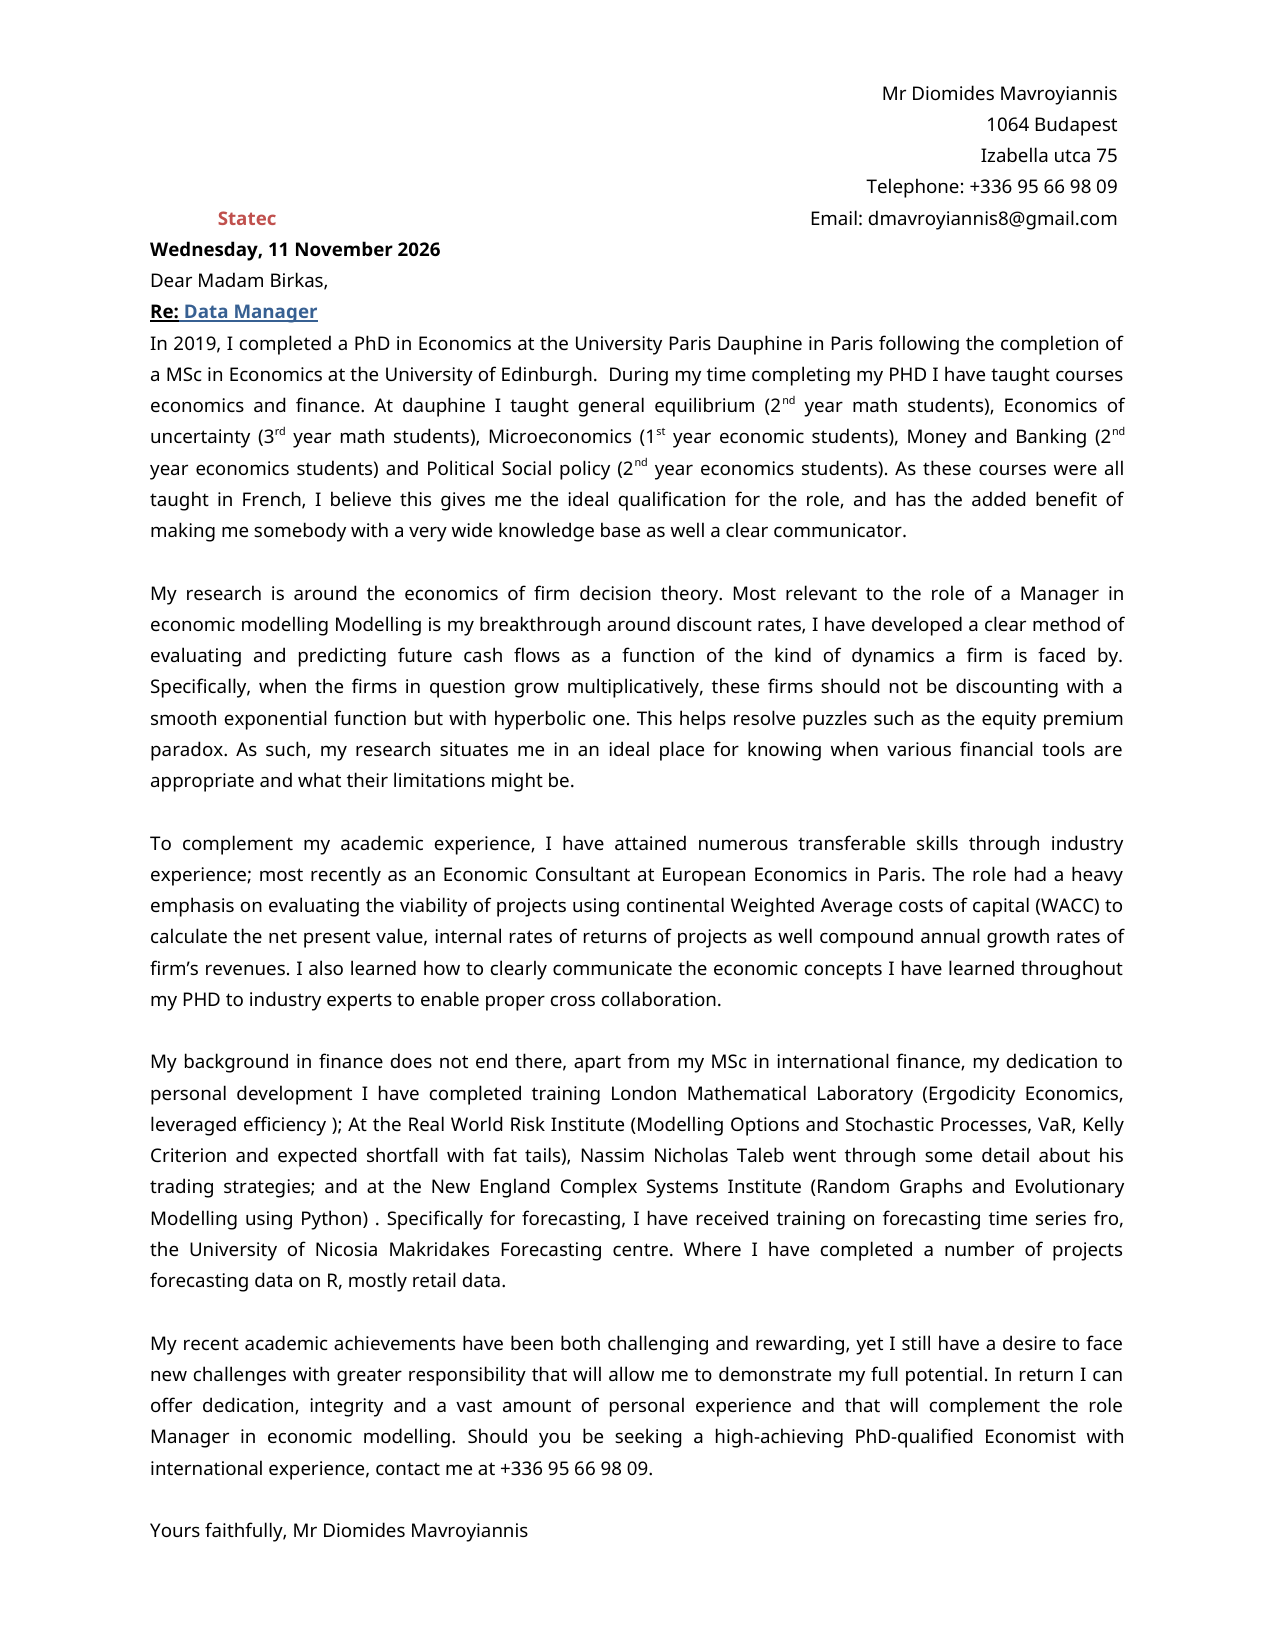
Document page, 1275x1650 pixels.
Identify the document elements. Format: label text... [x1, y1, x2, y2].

text My recent academic achievements have been both challenging and rewarding, yet I still have a desire to face new challenges with greater responsibility that will allow me to demonstrate my full potential. In return I can offer dedication, integrity and a vast amount of personal experience and that will complement the role Manager in economic modelling. Should you be seeking a high-achieving PhD-qualified Economist with international experience, contact me at +336 95 66 98 09. [150, 1325, 1125, 1481]
text My background in finance does not end there, apart from my MSc in international finance, my dedication to personal development I have completed training London Mathematical Laboratory (Ergodicity Economics, leveraged efficiency ); At the Real World Risk Institute (Modelling Options and Stochastic Processes, VaR, Kelly Criterion and expected shortfall with fat tails), Nassim Nicholas Taleb went through some detail about his trading strategies; and at the New England Complex Systems Institute (Random Graphs and Evolutionary Modelling using Python) . Specifically for forecasting, I have received training on forecasting time series fro, the University of Nicosia Makridakes Forecasting centre. Where I have completed a number of projects forecasting data on R, mostly retail data. [150, 1044, 1125, 1294]
text Yours faithfully, Mr Diomides Mavroyiannis [150, 1512, 1125, 1544]
text 1064 Budapest [150, 106, 1117, 137]
text My research is around the economics of firm decision theory. Most relevant to the role of a Manager in economic modelling Modelling is my breakthrough around discount rates, I have developed a clear method of evaluating and predicting future cash flows as a function of the kind of dynamics a firm is faced by. Specifically, when the firms in question grow multiplicatively, these firms should not be discounting with a smooth exponential function but with hyperbolic one. This helps resolve puzzles such as the equity premium paradox. As such, my research situates me in an ideal place for knowing when various financial tools are appropriate and what their limitations might be. [150, 575, 1125, 794]
text Tuesday, 11 May 2021 [150, 231, 1125, 262]
text Izabella utca 75 [150, 137, 1117, 169]
text To complement my academic experience, I have attained numerous transferable skills through industry experience; most recently as an Economic Consultant at European Economics in Paris. The role had a heavy emphasis on evaluating the viability of projects using continental Weighted Average costs of capital (WACC) to calculate the net present value, internal rates of returns of projects as well compound annual growth rates of firm’s revenues. I also learned how to clearly communicate the economic concepts I have learned throughout my PHD to industry experts to enable proper cross collaboration. [150, 825, 1125, 1012]
text In 2019, I completed a PhD in Economics at the University Paris Dauphine in Paris following the completion of a MSc in Economics at the University of Edinburgh. During my time completing my PHD I have taught courses economics and finance. At dauphine I taught general equilibrium (2nd year math students), Economics of uncertainty (3rd year math students), Microeconomics (1st year economic students), Money and Banking (2nd year economics students) and Political Social policy (2nd year economics students). As these courses were all taught in French, I believe this gives me the ideal qualification for the role, and has the added benefit of making me somebody with a very wide knowledge base as well a clear communicator. [150, 325, 1125, 544]
text Mr Diomides Mavroyiannis [150, 75, 1117, 106]
text Re: Data Manager [150, 294, 1125, 325]
text Telephone: +336 95 66 98 09 [150, 169, 1117, 200]
text Dear Madam Birkas, [150, 262, 1125, 294]
text Statec Email: dmavroyiannis8@gmail.com [150, 200, 1117, 231]
